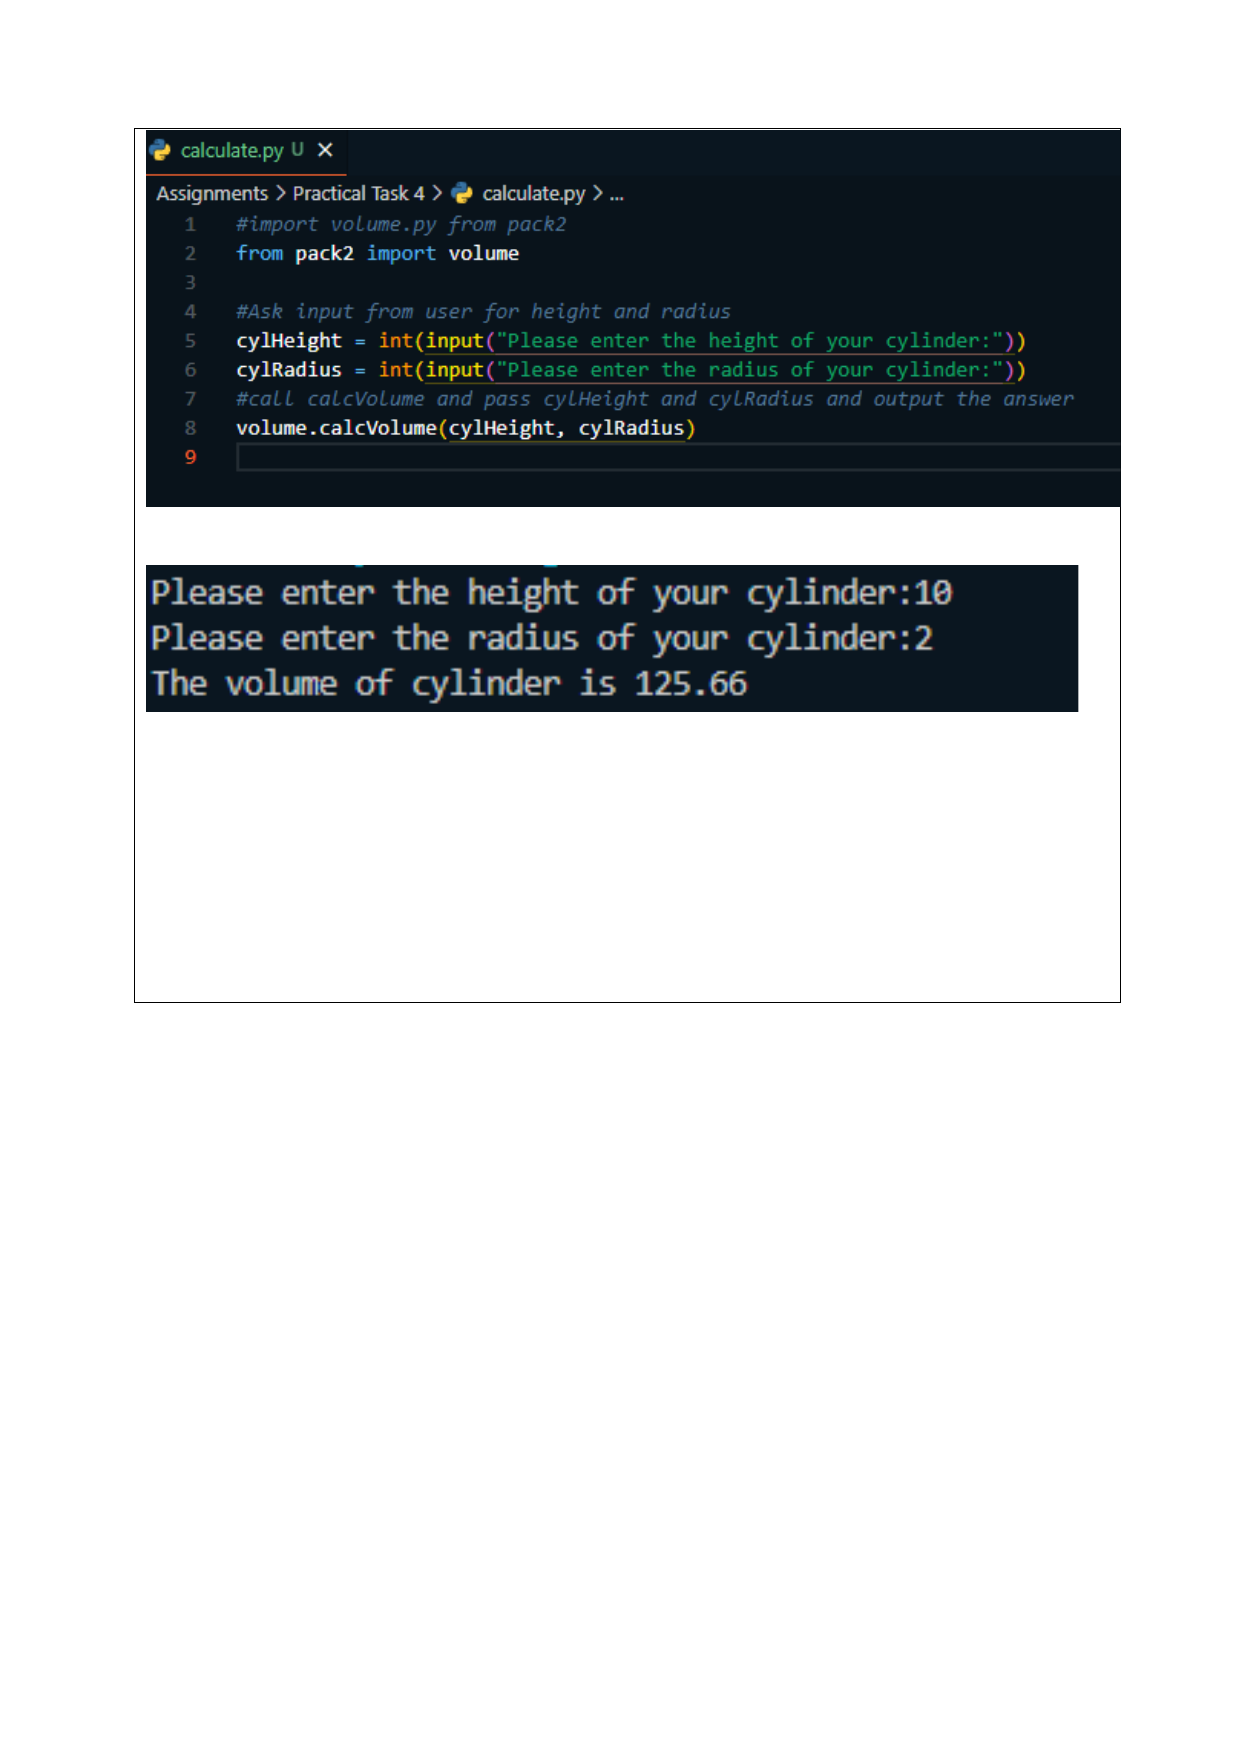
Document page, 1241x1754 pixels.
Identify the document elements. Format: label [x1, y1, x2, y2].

picture [146, 565, 1079, 712]
picture [146, 130, 1121, 507]
table_header [135, 129, 1120, 1002]
